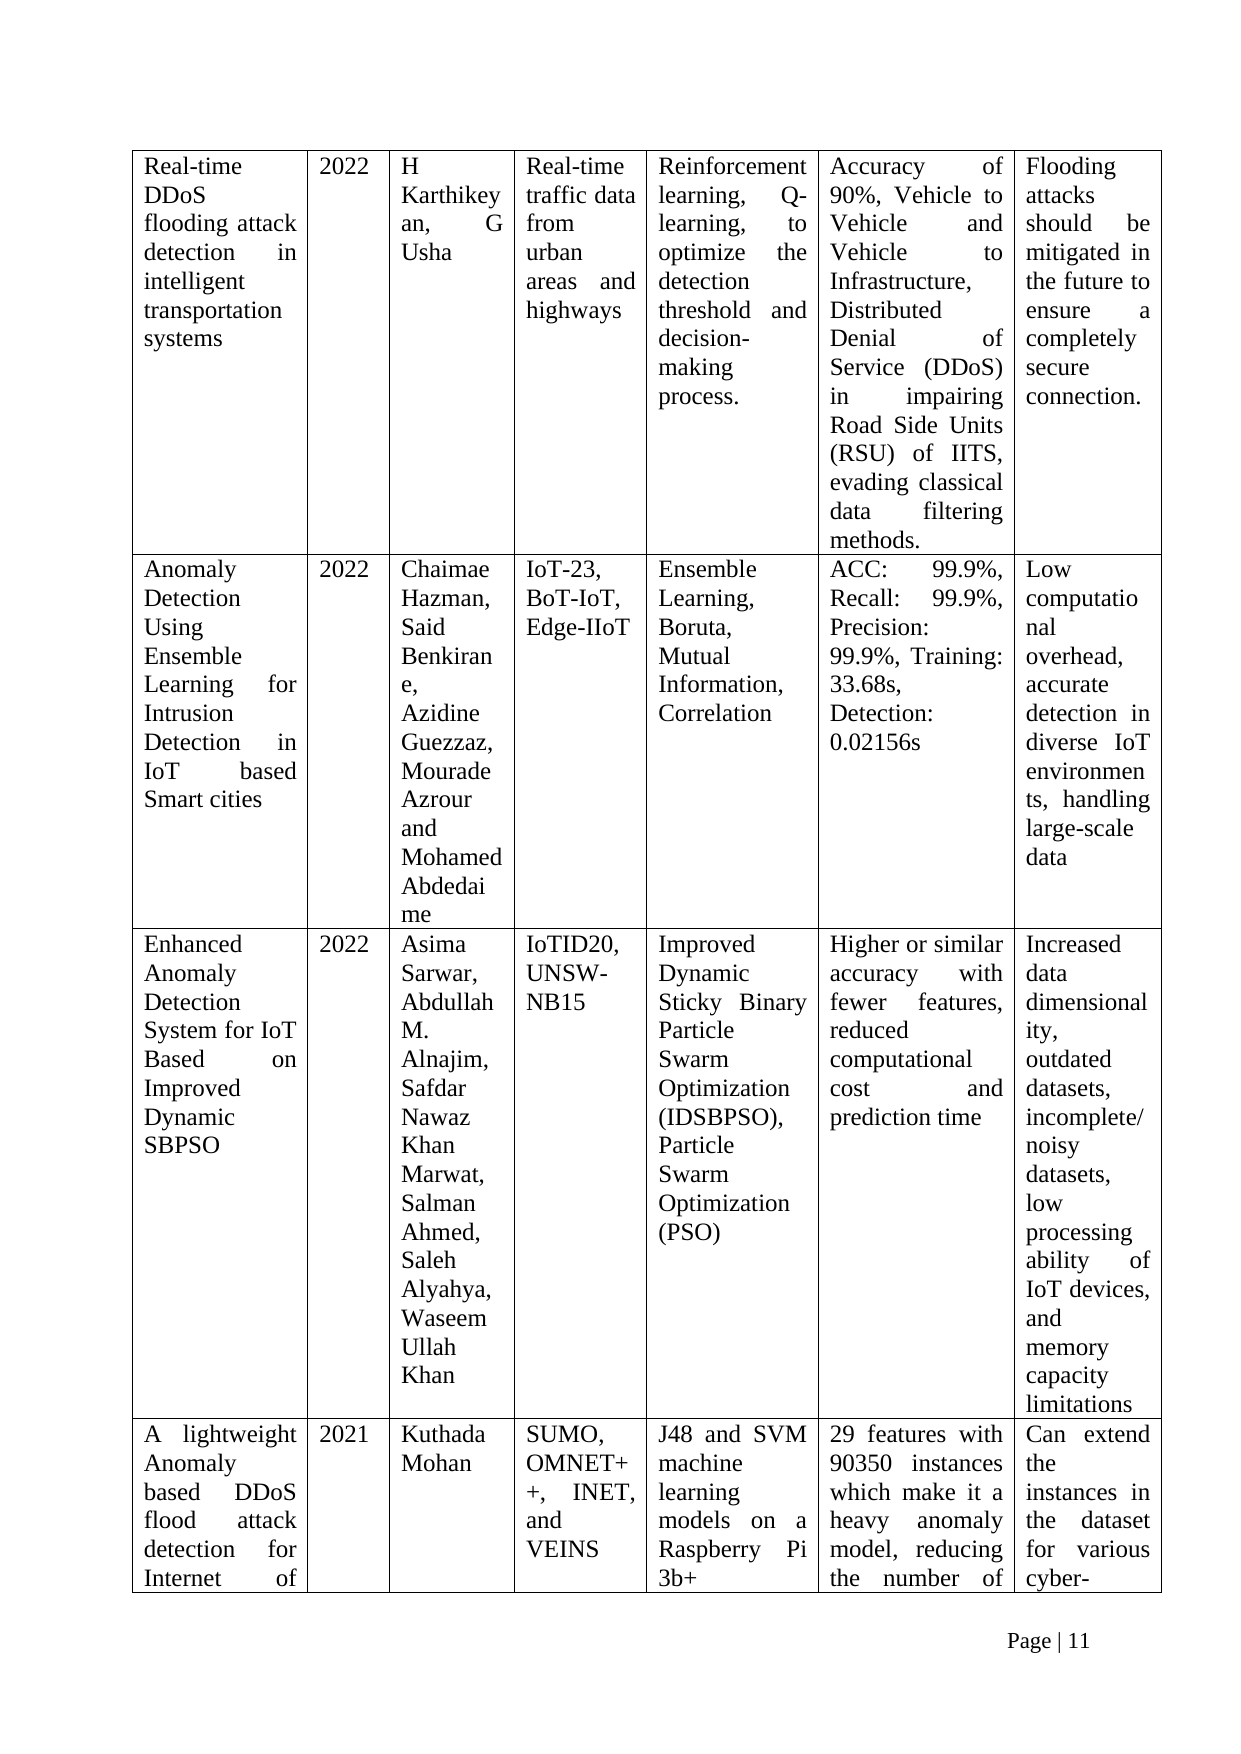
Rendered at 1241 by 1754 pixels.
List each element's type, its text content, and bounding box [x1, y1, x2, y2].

table_cell Asima Sarwar, Abdullah M. Alnajim, Safdar Nawaz Khan Marwat, Salman Ahmed, Saleh Alyahya, Waseem Ullah Khan [390, 929, 514, 1418]
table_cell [819, 1419, 1014, 1592]
table_cell H Karthikeyan, G Usha [390, 151, 514, 553]
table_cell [133, 1419, 307, 1592]
table_cell IoT-23, BoT-IoT, Edge-IIoT [515, 555, 646, 928]
table_cell 2021 [308, 1419, 389, 1592]
table_cell 2022 [308, 151, 389, 553]
table_cell Real-time traffic data from urban areas and highways [515, 151, 646, 553]
table_cell Anomaly Detection Using Ensemble Learning for Intrusion Detection in IoT based Smart cities [133, 555, 307, 928]
table_cell Accuracy of 90%, Vehicle to Vehicle and Vehicle to Infrastructure, Distributed Denial of Service (DDoS) in impairing Road Side Units (RSU) of IITS, evading classical data filtering methods. [819, 151, 1014, 553]
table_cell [515, 1419, 646, 1592]
table_cell ACC: 99.9%, Recall: 99.9%, Precision: 99.9%, Training: 33.68s, Detection: 0.02156s [819, 555, 1014, 928]
table_cell Chaimae Hazman, Said Benkirane, Azidine Guezzaz, Mourade Azrour and Mohamed Abdedaime [390, 555, 514, 928]
table_cell Real-time DDoS flooding attack detection in intelligent transportation systems [133, 151, 307, 553]
table_cell Enhanced Anomaly Detection System for IoT Based on Improved Dynamic SBPSO [133, 929, 307, 1418]
table_cell Reinforcement learning, Q-learning, to optimize the detection threshold and decision-making process. [647, 151, 818, 553]
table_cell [1015, 1419, 1161, 1592]
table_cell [647, 1419, 818, 1592]
table_cell 2022 [308, 929, 389, 1418]
table_cell IoTID20, UNSW-NB15 [515, 929, 646, 1418]
table_cell Higher or similar accuracy with fewer features, reduced computational cost and prediction time [819, 929, 1014, 1418]
table_cell Ensemble Learning, Boruta, Mutual Information, Correlation [647, 555, 818, 928]
table_cell Kuthada Mohan [390, 1419, 514, 1592]
table_cell Improved Dynamic Sticky Binary Particle Swarm Optimization (IDSBPSO), Particle Swarm Optimization (PSO) [647, 929, 818, 1418]
table_cell 2022 [308, 555, 389, 928]
table_cell Low computational overhead, accurate detection in diverse IoT environments, handling large-scale data [1015, 555, 1161, 928]
table_cell Increased data dimensionality, outdated datasets, incomplete/noisy datasets, low processing ability of IoT devices, and memory capacity limitations​ [1015, 929, 1161, 1418]
table_cell Flooding attacks should be mitigated in the future to ensure a completely secure connection. [1015, 151, 1161, 553]
